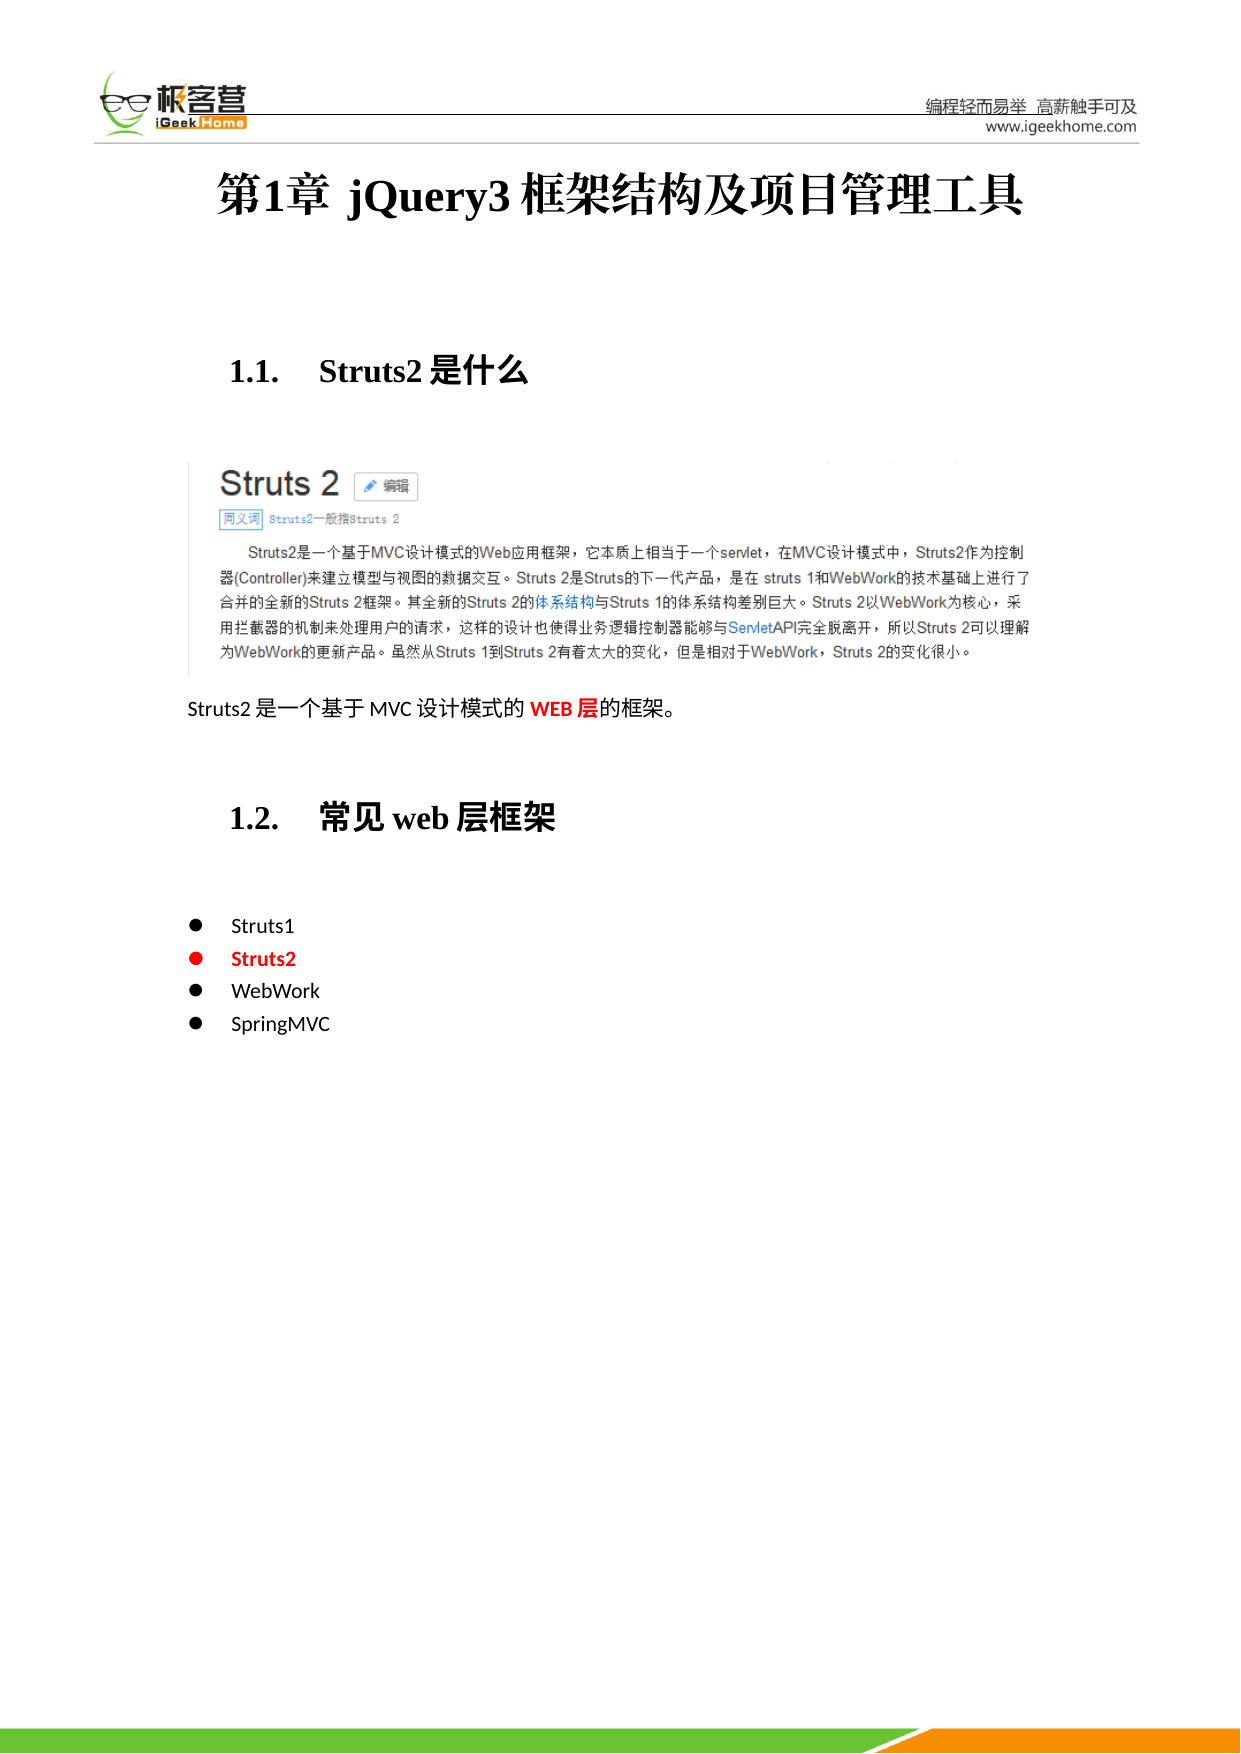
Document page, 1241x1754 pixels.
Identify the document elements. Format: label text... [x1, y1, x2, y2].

picture [0, 1, 1241, 151]
text Struts2是一个基于MVC设计模式的WEB层的框架。 [187, 690, 1053, 723]
subtitle Struts2是什么 [229, 336, 1053, 401]
picture [0, 1690, 1241, 1753]
subtitle jQuery3框架结构及项目管理工具 [187, 162, 1053, 227]
list Struts1 [187, 909, 1053, 942]
list SpringMVC [187, 1007, 1053, 1039]
list Struts2 [187, 942, 1053, 974]
list WebWork [187, 974, 1053, 1007]
subtitle 常见web层框架 [229, 782, 1053, 847]
picture [187, 462, 1056, 676]
